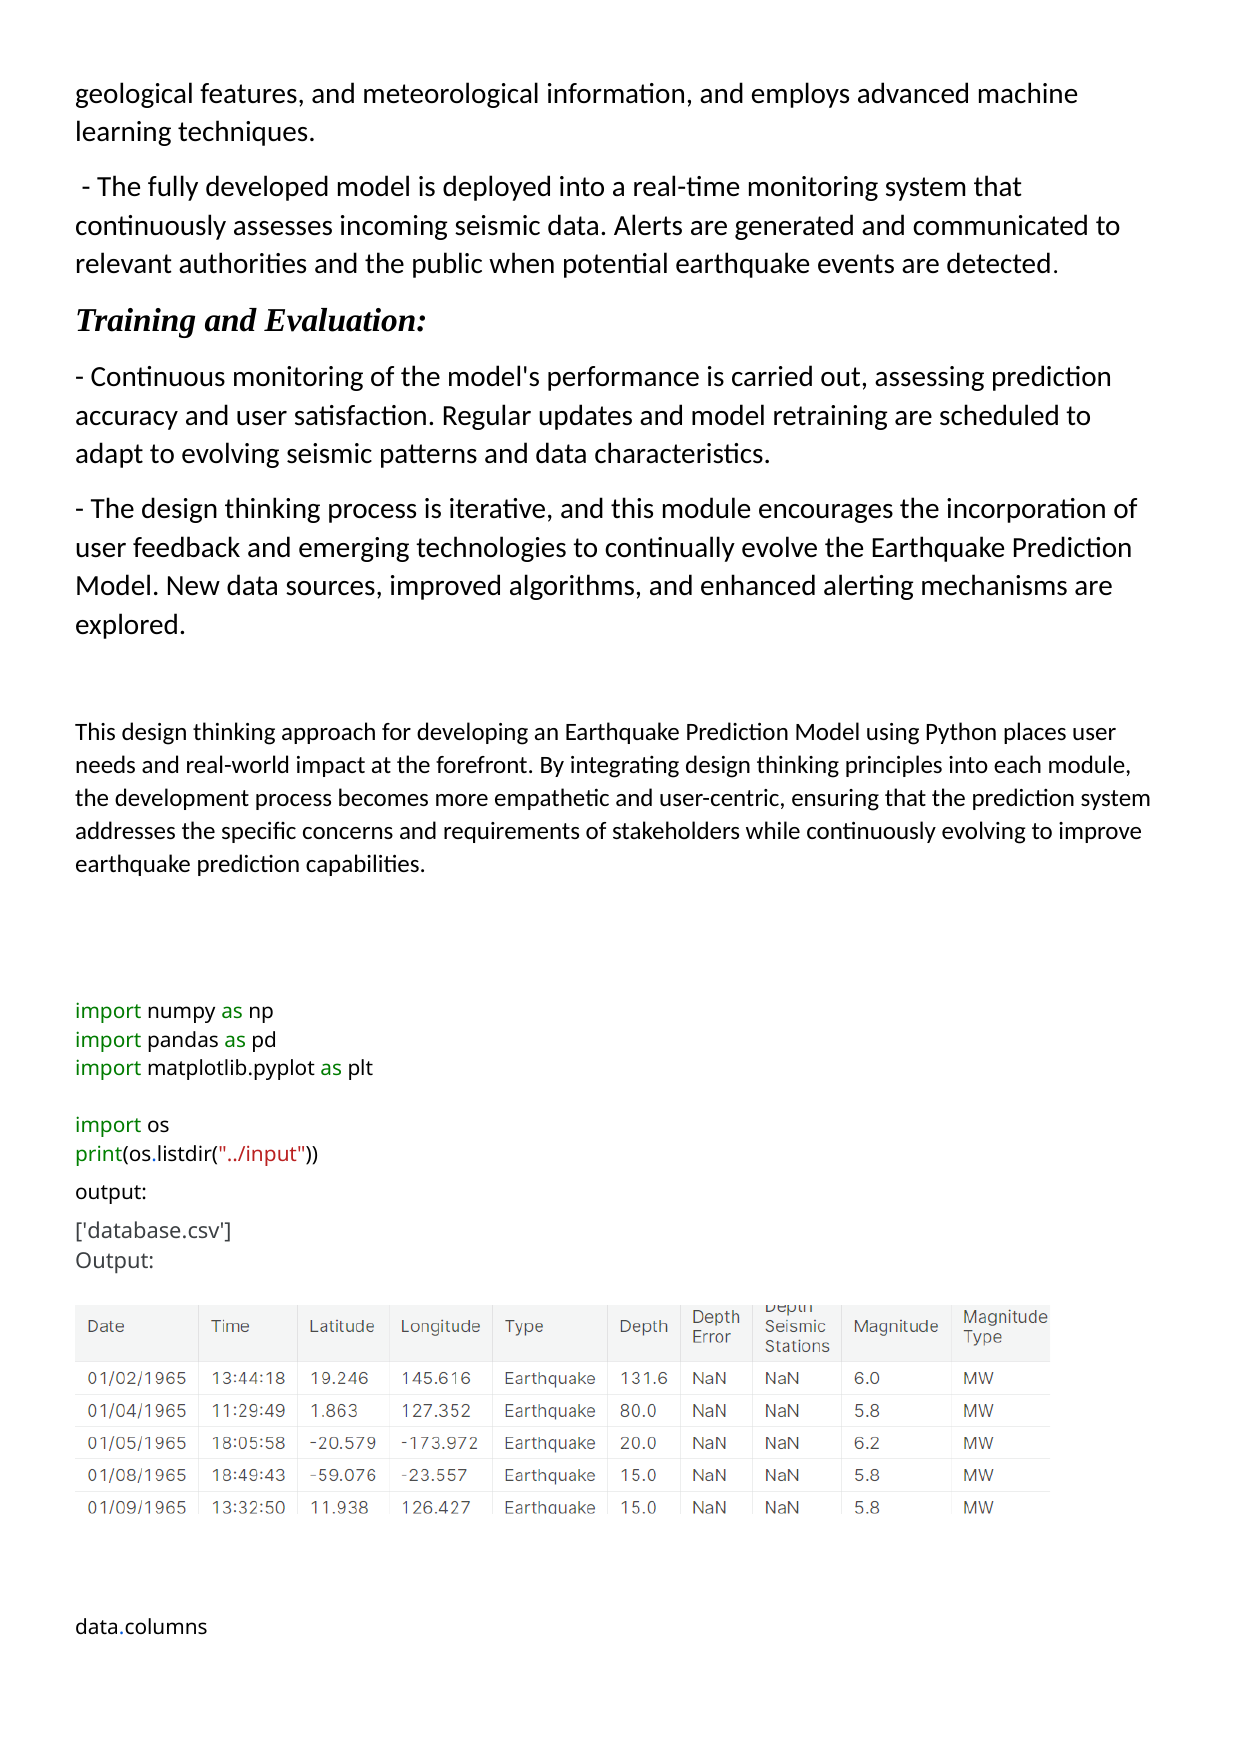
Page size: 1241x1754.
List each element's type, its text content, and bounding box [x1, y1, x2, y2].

text - The fully developed model is deployed into a real-time monitoring system that continuously assesses incoming seismic data. Alerts are generated and communicated to relevant authorities and the public when potential earthquake events are detected. [75, 168, 1165, 281]
text - Continuous monitoring of the model's performance is carried out, assessing prediction accuracy and user satisfaction. Regular updates and model retraining are scheduled to adapt to evolving seismic patterns and data characteristics. [75, 358, 1165, 471]
text Output: [75, 1245, 1165, 1275]
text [75, 75, 1165, 149]
text output: [75, 1177, 1165, 1206]
text import os [75, 1110, 1165, 1139]
text import matplotlib.pyplot as plt [75, 1053, 1165, 1082]
text - The design thinking process is iterative, and this module encourages the incorporation of user feedback and emerging technologies to continually evolve the Earthquake Prediction Model. New data sources, improved algorithms, and enhanced alerting mechanisms are explored. [75, 491, 1165, 641]
text This design thinking approach for developing an Earthquake Prediction Model using Python places user needs and real-world impact at the forefront. By integrating design thinking principles into each module, the development process becomes more empathetic and user-centric, ensuring that the prediction system addresses the specific concerns and requirements of stakeholders while continuously evolving to improve earthquake prediction capabilities. [75, 716, 1165, 878]
text Training and Evaluation: [75, 301, 1165, 339]
picture [75, 1305, 1050, 1514]
text data.columns [75, 1612, 1165, 1640]
text print(os.listdir("../input")) [75, 1139, 1165, 1167]
text import pandas as pd [75, 1025, 1165, 1053]
text import numpy as np [75, 996, 1165, 1025]
text ['database.csv'] [75, 1216, 1165, 1245]
